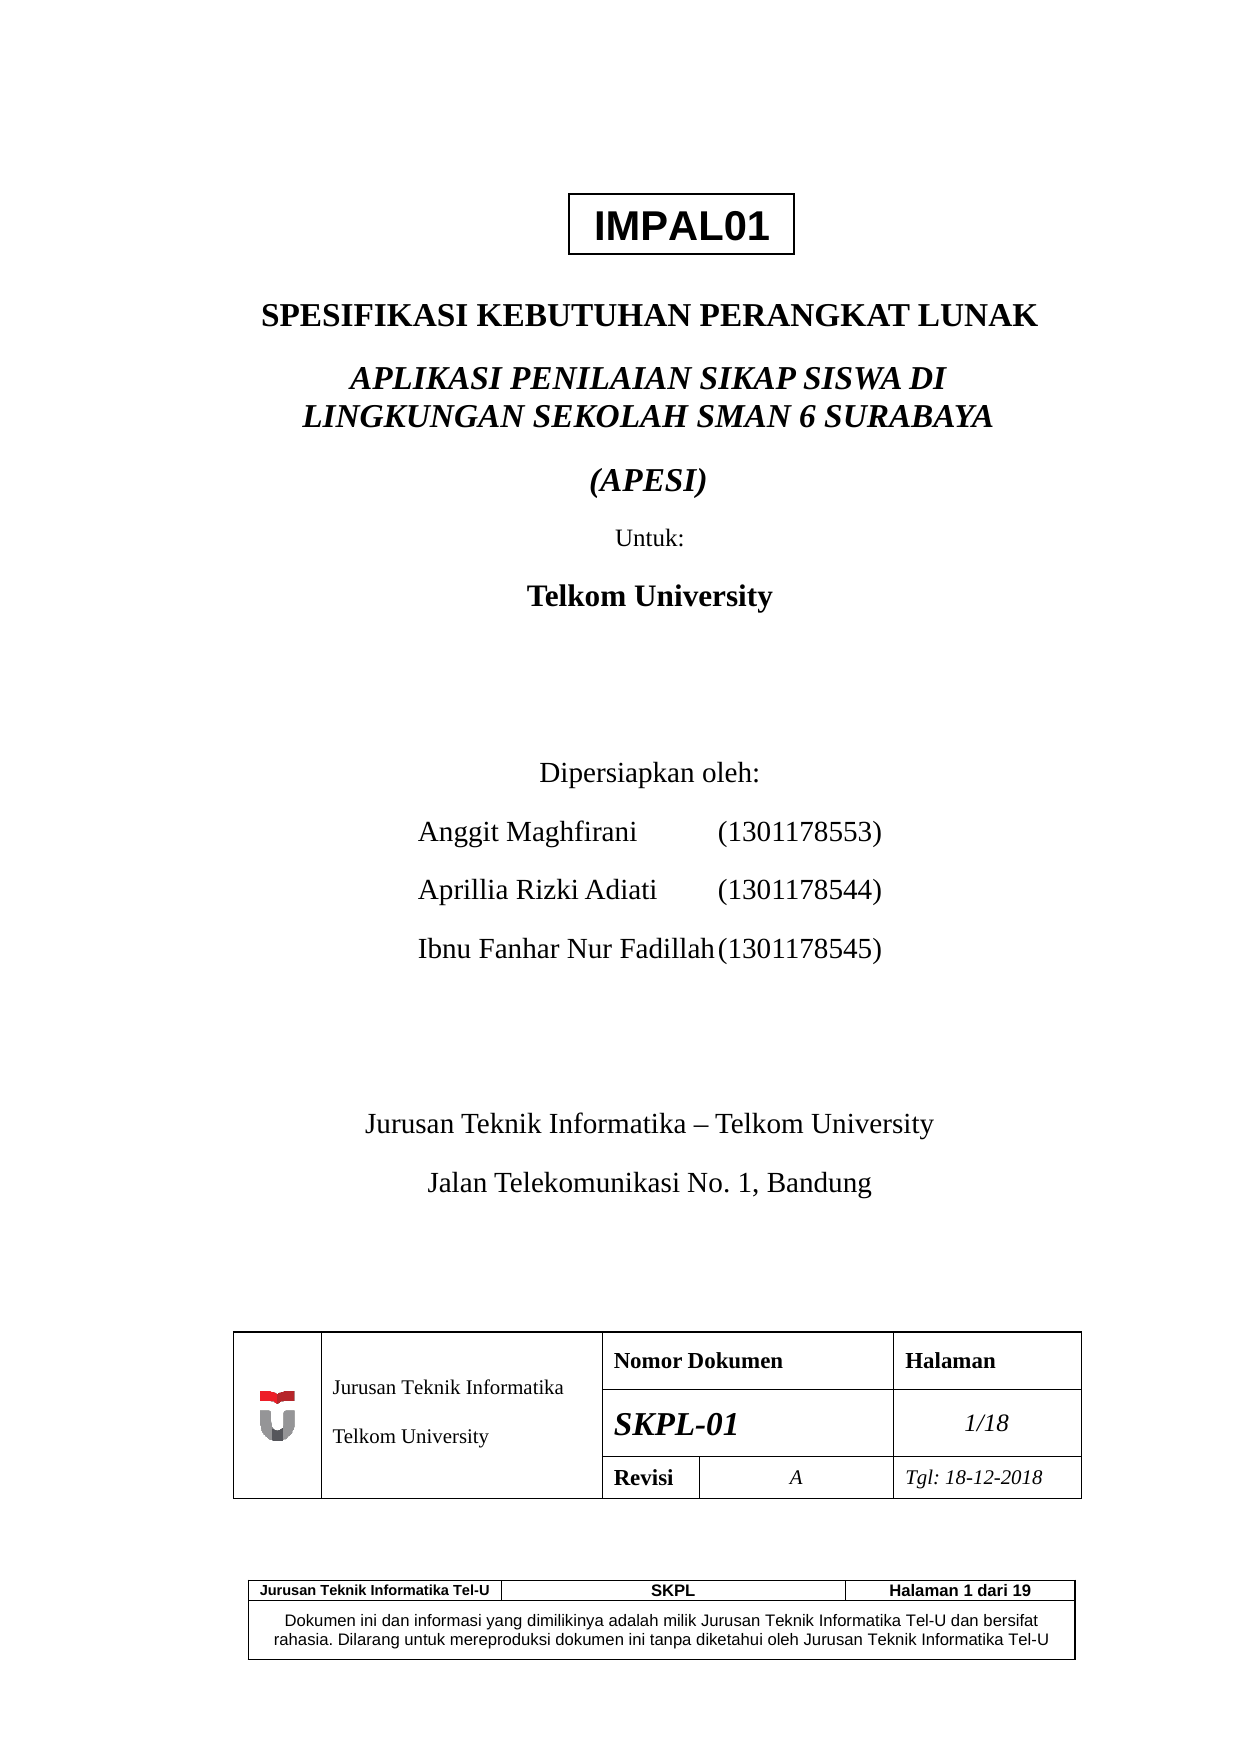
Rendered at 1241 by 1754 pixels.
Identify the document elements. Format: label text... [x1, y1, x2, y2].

title SPESIFIKASI KEBUTUHAN PERANGKAT LUNAK [236, 295, 1063, 333]
picture [244, 1382, 310, 1448]
table_header Nomor Dokumen [603, 1333, 893, 1389]
title (APESI) [236, 460, 1063, 498]
table_cell 1/18 [894, 1390, 1081, 1456]
table_header Halaman [894, 1333, 1081, 1389]
title Telkom University [236, 577, 1063, 613]
table_header [234, 1333, 321, 1497]
title Aprillia Rizki Adiati (1301178544) [236, 872, 1063, 906]
table_cell Revisi [603, 1457, 699, 1497]
title Jurusan Teknik Informatika – Telkom University [236, 1106, 1063, 1140]
title Untuk: [236, 523, 1063, 552]
title Ibnu Fanhar Nur Fadillah (1301178545) [236, 931, 1063, 964]
title APLIKASI PENILAIAN SIKAP SISWA DI LINGKUNGAN SEKOLAH SMAN 6 SURABAYA [236, 358, 1063, 435]
title Anggit Maghfirani (1301178553) [236, 814, 1063, 847]
title Dipersiapkan oleh: [236, 755, 1063, 789]
table_cell A [700, 1457, 893, 1497]
title Jalan Telekomunikasi No. 1, Bandung [236, 1165, 1063, 1198]
table_header Jurusan Teknik Informatika Telkom University [322, 1333, 602, 1497]
table_cell SKPL-01 [603, 1390, 893, 1456]
table_cell Tgl: 18-12-2018 [894, 1457, 1081, 1497]
